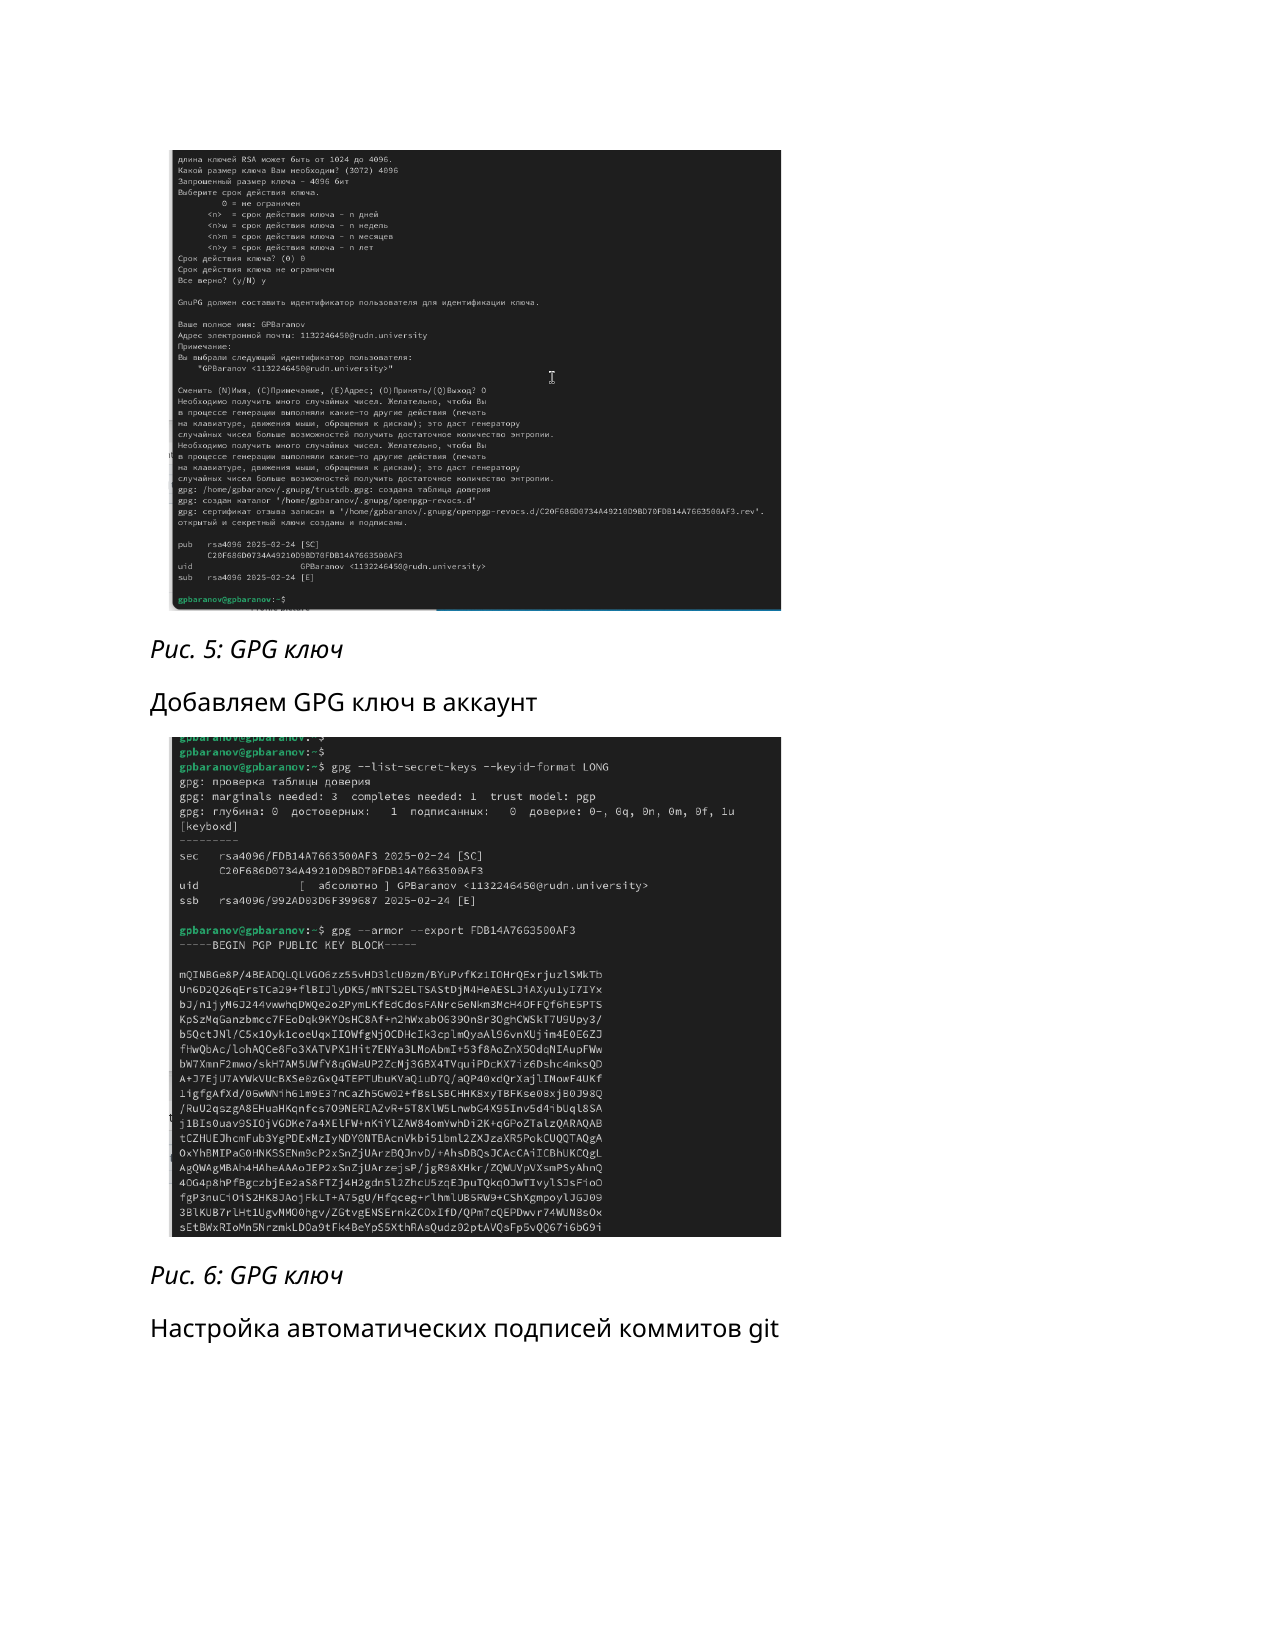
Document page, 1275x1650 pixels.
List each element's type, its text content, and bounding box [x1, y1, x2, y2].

text Рис. 6: GPG ключ [150, 1258, 1125, 1292]
picture [168, 737, 782, 1237]
text Настройка автоматических подписей коммитов git [150, 1310, 1125, 1344]
picture [168, 150, 782, 611]
text Добавляем GPG ключ в аккаунт [150, 684, 1125, 718]
text Рис. 5: GPG ключ [150, 632, 1125, 666]
